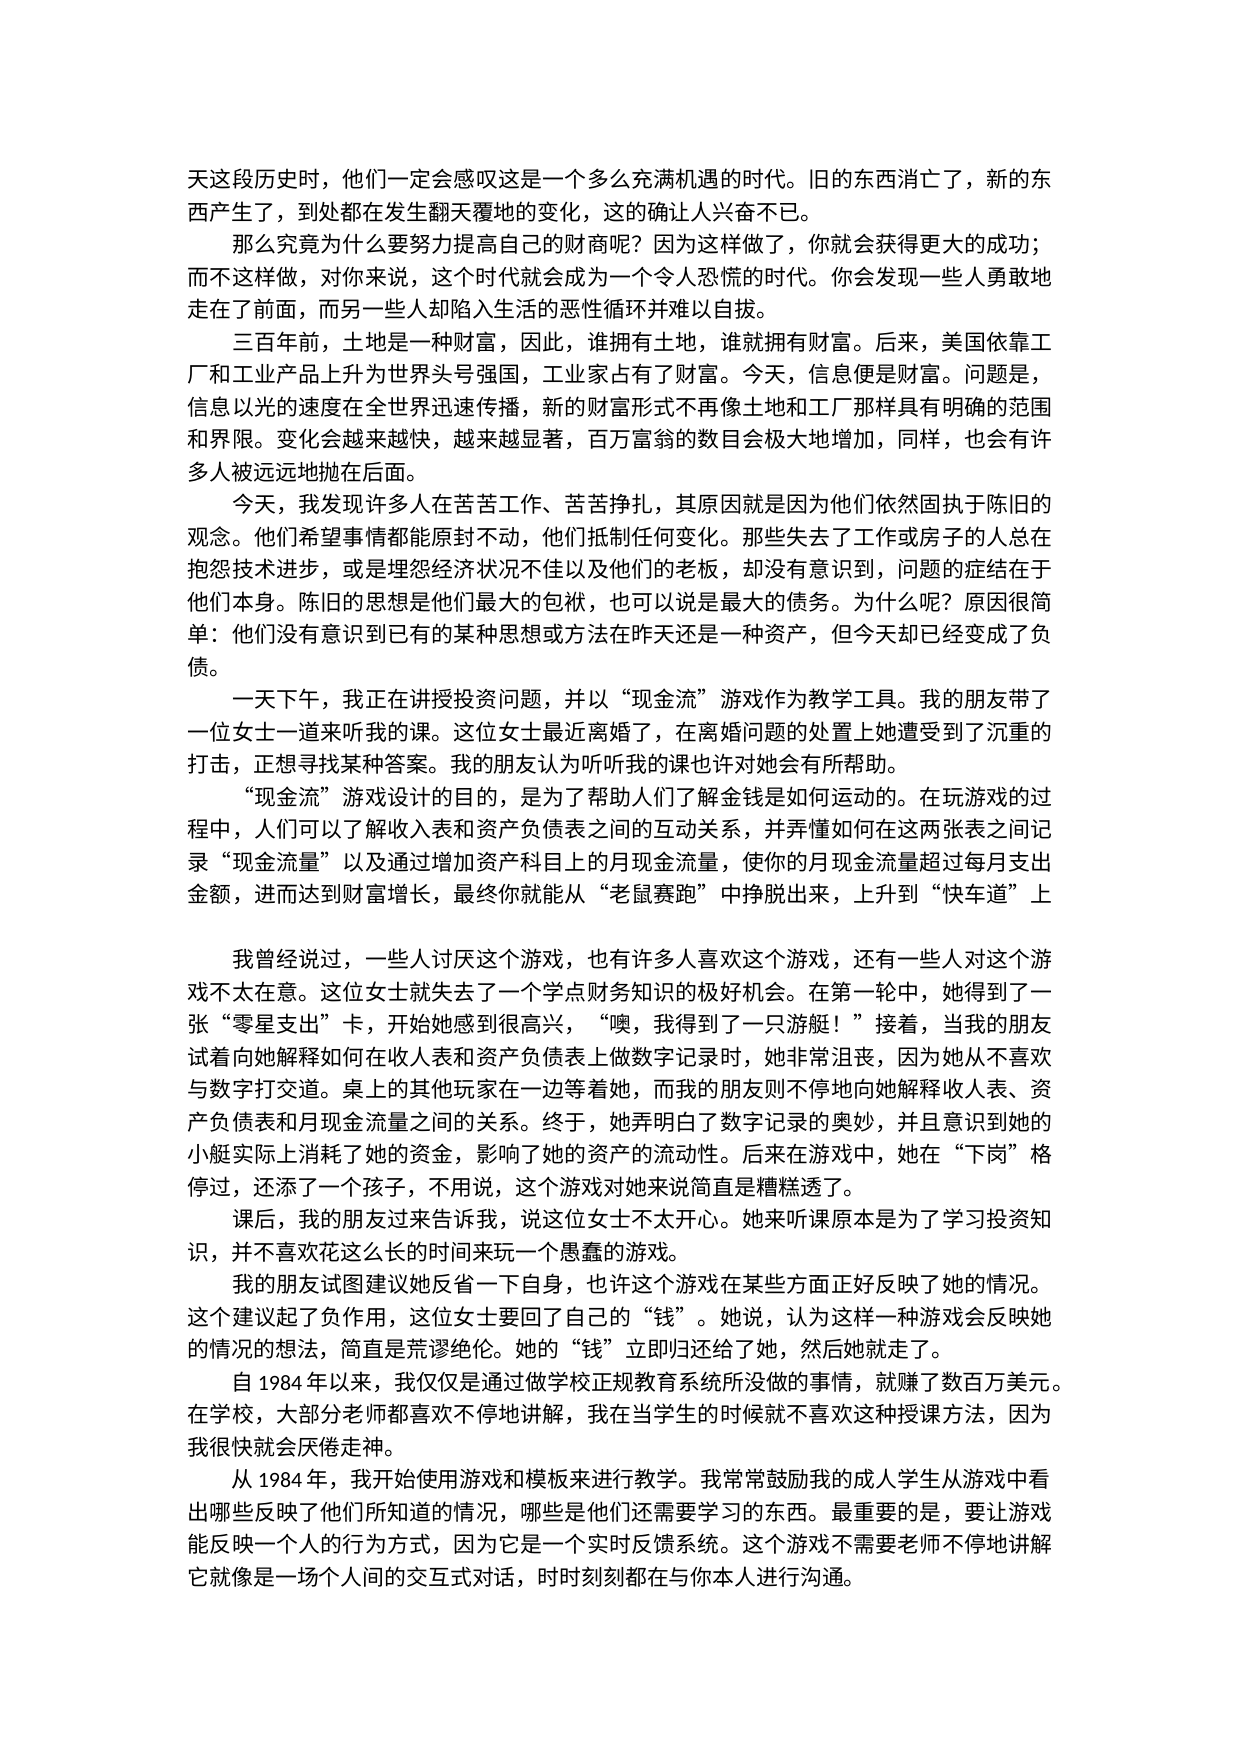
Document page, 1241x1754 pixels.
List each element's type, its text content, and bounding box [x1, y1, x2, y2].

text 今天，我发现许多人在苦苦工作、苦苦挣扎，其原因就是因为他们依然固执于陈旧的观念。他们希望事情都能原封不动，他们抵制任何变化。那些失去了工作或房子的人总在抱怨技术进步，或是埋怨经济状况不佳以及他们的老板，却没有意识到，问题的症结在于他们本身。陈旧的思想是他们最大的包袱，也可以说是最大的债务。为什么呢？原因很简单：他们没有意识到已有的某种思想或方法在昨天还是一种资产，但今天却已经变成了负债。 [187, 487, 1053, 682]
text 课后，我的朋友过来告诉我，说这位女士不太开心。她来听课原本是为了学习投资知识，并不喜欢花这么长的时间来玩一个愚蠢的游戏。 [187, 1202, 1053, 1267]
text 那么究竟为什么要努力提高自己的财商呢？因为这样做了，你就会获得更大的成功；而不这样做，对你来说，这个时代就会成为一个令人恐慌的时代。你会发现一些人勇敢地走在了前面，而另一些人却陷入生活的恶性循环并难以自拔。 [187, 227, 1053, 324]
text 一天下午，我正在讲授投资问题，并以“现金流”游戏作为教学工具。我的朋友带了一位女士一道来听我的课。这位女士最近离婚了，在离婚问题的处置上她遭受到了沉重的打击，正想寻找某种答案。我的朋友认为听听我的课也许对她会有所帮助。 [187, 682, 1053, 779]
text 从1984年，我开始使用游戏和模板来进行教学。我常常鼓励我的成人学生从游戏中看出哪些反映了他们所知道的情况，哪些是他们还需要学习的东西。最重要的是，要让游戏能反映一个人的行为方式，因为它是一个实时反馈系统。这个游戏不需要老师不停地讲解，它就像是一场个人间的交互式对话，时时刻刻都在与你本人进行沟通。 [187, 1462, 1053, 1592]
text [187, 162, 1053, 227]
text “现金流”游戏设计的目的，是为了帮助人们了解金钱是如何运动的。在玩游戏的过程中，人们可以了解收入表和资产负债表之间的互动关系，并弄懂如何在这两张表之间记录“现金流量”以及通过增加资产科目上的月现金流量，使你的月现金流量超过每月支出金额，进而达到财富增长，最终你就能从“老鼠赛跑”中挣脱出来，上升到“快车道”上。 [187, 779, 1053, 942]
text 我曾经说过，一些人讨厌这个游戏，也有许多人喜欢这个游戏，还有一些人对这个游戏不太在意。这位女士就失去了一个学点财务知识的极好机会。在第一轮中，她得到了一张“零星支出”卡，开始她感到很高兴，“噢，我得到了一只游艇！”接着，当我的朋友试着向她解释如何在收人表和资产负债表上做数字记录时，她非常沮丧，因为她从不喜欢与数字打交道。桌上的其他玩家在一边等着她，而我的朋友则不停地向她解释收人表、资产负债表和月现金流量之间的关系。终于，她弄明白了数字记录的奥妙，并且意识到她的小艇实际上消耗了她的资金，影响了她的资产的流动性。后来在游戏中，她在“下岗”格停过，还添了一个孩子，不用说，这个游戏对她来说简直是糟糕透了。 [187, 942, 1053, 1202]
text 三百年前，土地是一种财富，因此，谁拥有土地，谁就拥有财富。后来，美国依靠工厂和工业产品上升为世界头号强国，工业家占有了财富。今天，信息便是财富。问题是，信息以光的速度在全世界迅速传播，新的财富形式不再像土地和工厂那样具有明确的范围和界限。变化会越来越快，越来越显著，百万富翁的数目会极大地增加，同样，也会有许多人被远远地抛在后面。 [187, 324, 1053, 487]
text 我的朋友试图建议她反省一下自身，也许这个游戏在某些方面正好反映了她的情况。这个建议起了负作用，这位女士要回了自己的“钱”。她说，认为这样一种游戏会反映她的情况的想法，简直是荒谬绝伦。她的“钱”立即归还给了她，然后她就走了。 [187, 1267, 1053, 1364]
text 自1984年以来，我仅仅是通过做学校正规教育系统所没做的事情，就赚了数百万美元。在学校，大部分老师都喜欢不停地讲解，我在当学生的时候就不喜欢这种授课方法，因为我很快就会厌倦走神。 [187, 1364, 1053, 1462]
